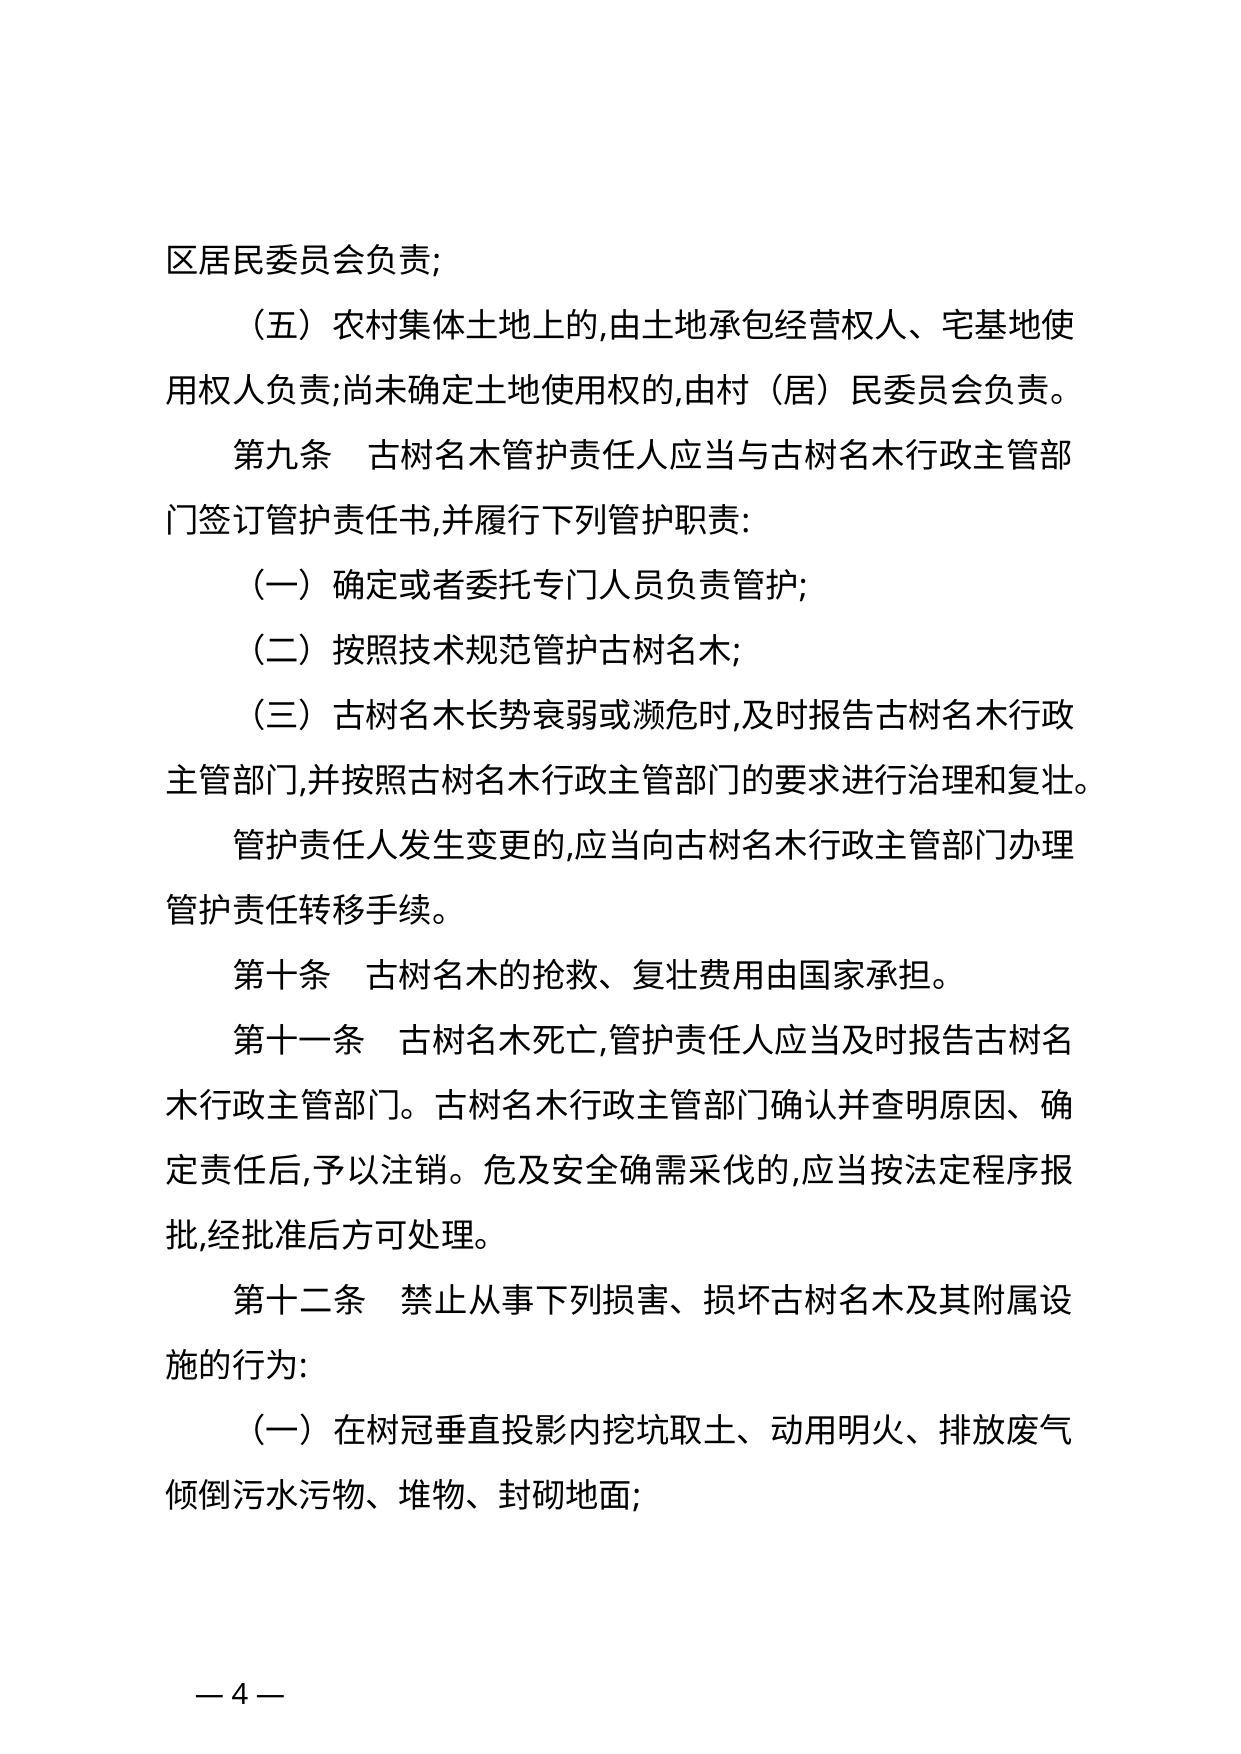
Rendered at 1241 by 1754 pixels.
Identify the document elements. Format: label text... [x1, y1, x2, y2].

text 第十二条 禁止从事下列损害、损坏古树名木及其附属设施的行为: [165, 1266, 1075, 1396]
text 管护责任人发生变更的,应当向古树名木行政主管部门办理管护责任转移手续。 [165, 811, 1075, 941]
text （二）按照技术规范管护古树名木; [165, 616, 1075, 681]
text 第十一条 古树名木死亡,管护责任人应当及时报告古树名木行政主管部门。古树名木行政主管部门确认并查明原因、确定责任后,予以注销。危及安全确需采伐的,应当按法定程序报批,经批准后方可处理。 [165, 1006, 1075, 1266]
text 第九条 古树名木管护责任人应当与古树名木行政主管部门签订管护责任书,并履行下列管护职责: [165, 421, 1075, 551]
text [165, 226, 1075, 291]
text （一）确定或者委托专门人员负责管护; [165, 551, 1075, 616]
text 第十条 古树名木的抢救、复壮费用由国家承担。 [165, 941, 1075, 1006]
text （一）在树冠垂直投影内挖坑取土、动用明火、排放废气、倾倒污水污物、堆物、封砌地面; [165, 1396, 1075, 1526]
text （五）农村集体土地上的,由土地承包经营权人、宅基地使用权人负责;尚未确定土地使用权的,由村（居）民委员会负责。 [165, 291, 1075, 421]
text （三）古树名木长势衰弱或濒危时,及时报告古树名木行政主管部门,并按照古树名木行政主管部门的要求进行治理和复壮。 [165, 681, 1075, 811]
